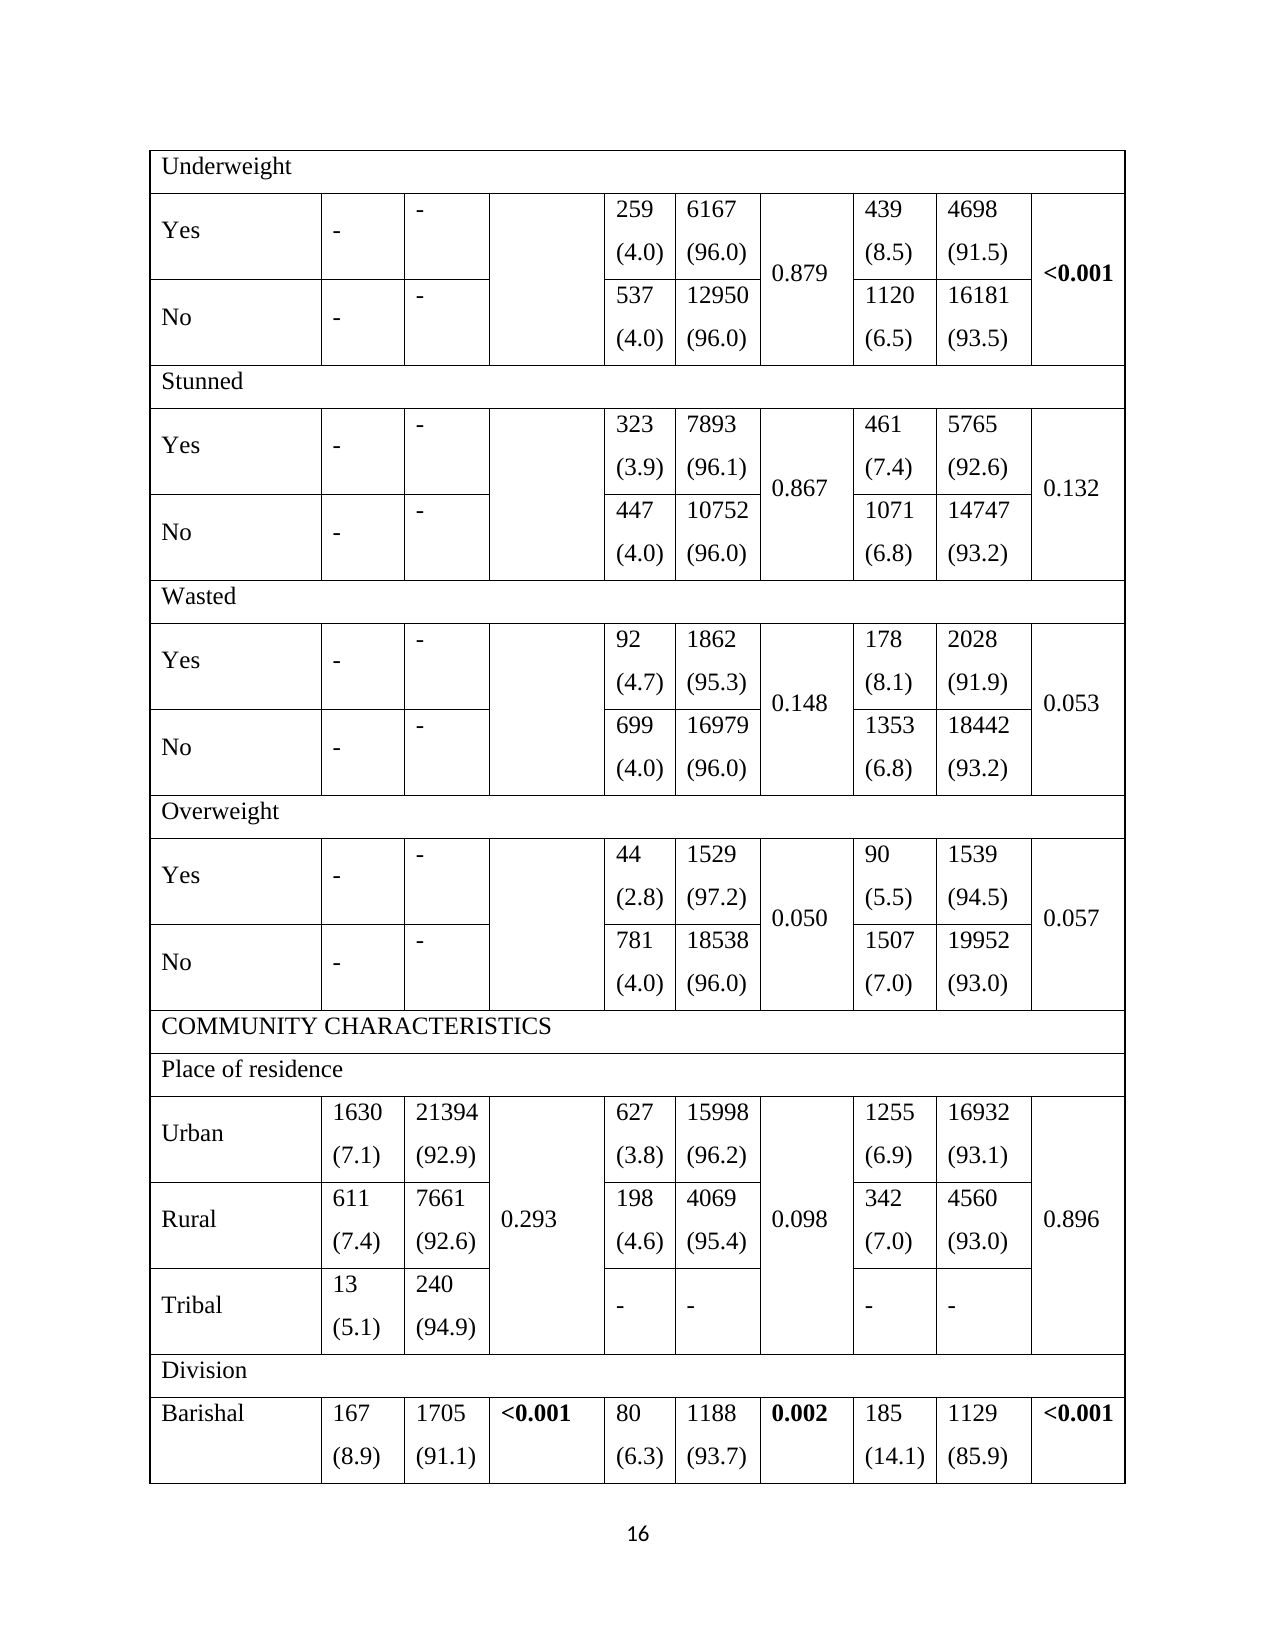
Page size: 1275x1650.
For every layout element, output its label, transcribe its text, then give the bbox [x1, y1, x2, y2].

table_cell 18442 (93.2) [937, 710, 1031, 795]
table_cell 90 (5.5) [854, 839, 936, 924]
table_cell - [405, 495, 489, 580]
table_cell - [322, 280, 404, 365]
table_cell 16932 (93.1) [937, 1097, 1031, 1182]
table_cell - [854, 1269, 936, 1354]
table_cell - [322, 624, 404, 709]
table_cell - [405, 710, 489, 795]
table_cell Yes [151, 409, 321, 494]
table_cell No [151, 710, 321, 795]
table_cell 1630 (7.1) [322, 1097, 404, 1182]
table_cell - [322, 495, 404, 580]
table_cell 5765 (92.6) [937, 409, 1031, 494]
table_cell Yes [151, 624, 321, 709]
table_cell 0.148 [761, 624, 853, 795]
table_cell Yes [151, 839, 321, 924]
table_cell 1188 (93.7) [676, 1398, 760, 1483]
table_cell 198 (4.6) [605, 1183, 675, 1268]
table_cell - [322, 409, 404, 494]
table_cell 240 (94.9) [405, 1269, 489, 1354]
table_cell 15998 (96.2) [676, 1097, 760, 1182]
table_cell - [405, 194, 489, 279]
table_cell 12950 (96.0) [676, 280, 760, 365]
table_cell 14747 (93.2) [937, 495, 1031, 580]
table_cell 44 (2.8) [605, 839, 675, 924]
table_cell No [151, 280, 321, 365]
table_cell 16979 (96.0) [676, 710, 760, 795]
table_cell 781 (4.0) [605, 925, 675, 1010]
table_cell 439 (8.5) [854, 194, 936, 279]
table_cell 342 (7.0) [854, 1183, 936, 1268]
table_cell 1255 (6.9) [854, 1097, 936, 1182]
table_cell 0.293 [490, 1097, 604, 1354]
table_cell Tribal [151, 1269, 321, 1354]
table_cell - [322, 839, 404, 924]
table_cell 0.057 [1032, 839, 1124, 1010]
table_cell - [605, 1269, 675, 1354]
table_cell 80 (6.3) [605, 1398, 675, 1483]
table_cell Place of residence [151, 1054, 1124, 1096]
table_cell 699 (4.0) [605, 710, 675, 795]
table_cell 92 (4.7) [605, 624, 675, 709]
table_cell - [322, 925, 404, 1010]
table_cell [490, 624, 604, 795]
table_cell - [405, 409, 489, 494]
table_cell [490, 839, 604, 1010]
table_cell 611 (7.4) [322, 1183, 404, 1268]
table_cell 461 (7.4) [854, 409, 936, 494]
table_cell 1120 (6.5) [854, 280, 936, 365]
table_cell 0.132 [1032, 409, 1124, 580]
table_cell 447 (4.0) [605, 495, 675, 580]
table_cell 1353 (6.8) [854, 710, 936, 795]
table_cell 1862 (95.3) [676, 624, 760, 709]
table_cell 0.050 [761, 839, 853, 1010]
table_cell 0.879 [761, 194, 853, 365]
table_cell Underweight [151, 151, 1124, 193]
table_cell 18538 (96.0) [676, 925, 760, 1010]
table_cell Urban [151, 1097, 321, 1182]
table_cell - [322, 194, 404, 279]
table_cell Yes [151, 194, 321, 279]
table_cell 1507 (7.0) [854, 925, 936, 1010]
table_cell 1705 (91.1) [405, 1398, 489, 1483]
table_cell Wasted [151, 581, 1124, 623]
table_cell 1539 (94.5) [937, 839, 1031, 924]
table_cell 0.867 [761, 409, 853, 580]
table_cell - [937, 1269, 1031, 1354]
table_cell 21394 (92.9) [405, 1097, 489, 1182]
table_cell 0.053 [1032, 624, 1124, 795]
table_cell 323 (3.9) [605, 409, 675, 494]
table_cell [490, 194, 604, 365]
table_cell - [405, 839, 489, 924]
table_cell Overweight [151, 796, 1124, 838]
table_cell 13 (5.1) [322, 1269, 404, 1354]
table_cell - [322, 710, 404, 795]
table_cell 1129 (85.9) [937, 1398, 1031, 1483]
table_cell 4698 (91.5) [937, 194, 1031, 279]
table_cell <0.001 [490, 1398, 604, 1483]
table_cell - [405, 280, 489, 365]
table_cell 0.896 [1032, 1097, 1124, 1354]
table_cell - [676, 1269, 760, 1354]
table_cell 4560 (93.0) [937, 1183, 1031, 1268]
table_cell 0.002 [761, 1398, 853, 1483]
table_cell 1071 (6.8) [854, 495, 936, 580]
table_cell 10752 (96.0) [676, 495, 760, 580]
table_cell - [405, 624, 489, 709]
table_cell 0.098 [761, 1097, 853, 1354]
table_cell 19952 (93.0) [937, 925, 1031, 1010]
table_cell No [151, 495, 321, 580]
table_cell 537 (4.0) [605, 280, 675, 365]
table_cell 1529 (97.2) [676, 839, 760, 924]
table_cell 167 (8.9) [322, 1398, 404, 1483]
table_cell 4069 (95.4) [676, 1183, 760, 1268]
table_cell Stunned [151, 366, 1124, 408]
table_cell COMMUNITY CHARACTERISTICS [151, 1011, 1124, 1053]
table_cell <0.001 [1032, 1398, 1124, 1483]
table_cell [490, 409, 604, 580]
table_cell 6167 (96.0) [676, 194, 760, 279]
table_cell <0.001 [1032, 194, 1124, 365]
table_cell Rural [151, 1183, 321, 1268]
table_cell 178 (8.1) [854, 624, 936, 709]
table_cell Barishal [151, 1398, 321, 1483]
table_cell No [151, 925, 321, 1010]
table_cell 7661 (92.6) [405, 1183, 489, 1268]
table_cell Division [151, 1355, 1124, 1397]
table_cell - [405, 925, 489, 1010]
table_cell 7893 (96.1) [676, 409, 760, 494]
table_cell 16181 (93.5) [937, 280, 1031, 365]
table_cell 185 (14.1) [854, 1398, 936, 1483]
table_cell 627 (3.8) [605, 1097, 675, 1182]
table_cell 2028 (91.9) [937, 624, 1031, 709]
table_cell 259 (4.0) [605, 194, 675, 279]
